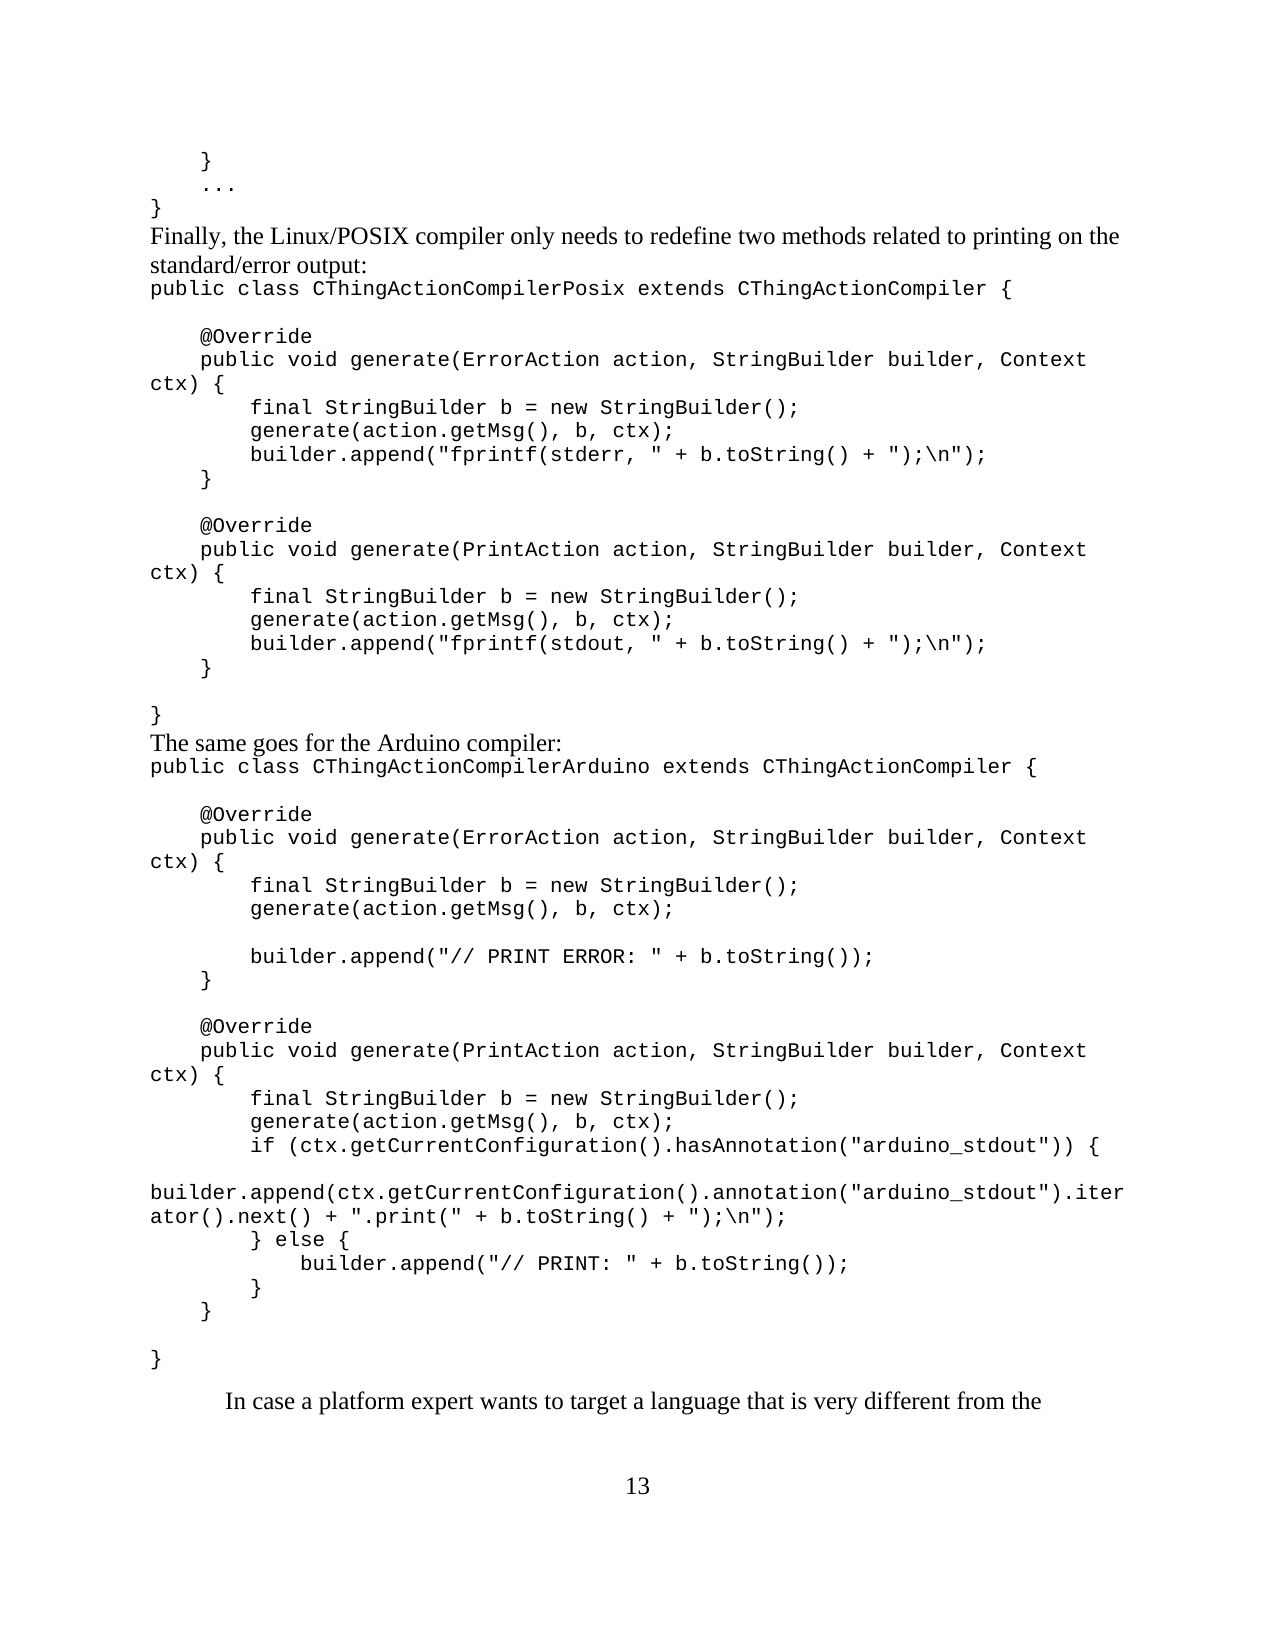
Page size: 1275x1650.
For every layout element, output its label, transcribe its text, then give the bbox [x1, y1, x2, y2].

text The same goes for the Arduino compiler: [150, 728, 1125, 756]
text generate(action.getMsg(), b, ctx); [150, 898, 1125, 922]
text final StringBuilder b = new StringBuilder(); [150, 397, 1125, 420]
text ... [150, 174, 1125, 197]
text generate(action.getMsg(), b, ctx); [150, 609, 1125, 633]
text final StringBuilder b = new StringBuilder(); [150, 586, 1125, 609]
text builder.append(ctx.getCurrentConfiguration().annotation("arduino_stdout").iterator().next() + ".print(" + b.toString() + ");\n"); [150, 1158, 1125, 1229]
text @Override [150, 804, 1125, 827]
text Finally, the Linux/POSIX compiler only needs to redefine two methods related to printing on the standard/error output: [150, 221, 1125, 278]
text generate(action.getMsg(), b, ctx); [150, 1111, 1125, 1135]
text @Override [150, 326, 1125, 349]
text } [150, 150, 1125, 174]
text public class CThingActionCompilerArduino extends CThingActionCompiler { [150, 756, 1125, 780]
text final StringBuilder b = new StringBuilder(); [150, 875, 1125, 898]
text generate(action.getMsg(), b, ctx); [150, 420, 1125, 444]
text } [150, 1277, 1125, 1300]
text @Override [150, 1017, 1125, 1040]
text builder.append("fprintf(stdout, " + b.toString() + ");\n"); [150, 633, 1125, 657]
text @Override [150, 515, 1125, 538]
text builder.append("// PRINT ERROR: " + b.toString()); [150, 946, 1125, 969]
text if (ctx.getCurrentConfiguration().hasAnnotation("arduino_stdout")) { [150, 1135, 1125, 1158]
text } [150, 969, 1125, 993]
text public void generate(PrintAction action, StringBuilder builder, Context ctx) { [150, 1040, 1125, 1087]
text } [150, 468, 1125, 491]
text } [150, 1300, 1125, 1324]
text public void generate(ErrorAction action, StringBuilder builder, Context ctx) { [150, 827, 1125, 875]
text builder.append("fprintf(stderr, " + b.toString() + ");\n"); [150, 444, 1125, 468]
text public void generate(PrintAction action, StringBuilder builder, Context ctx) { [150, 538, 1125, 586]
text public void generate(ErrorAction action, StringBuilder builder, Context ctx) { [150, 349, 1125, 397]
text builder.append("// PRINT: " + b.toString()); [150, 1253, 1125, 1277]
text } [150, 704, 1125, 728]
text } [150, 657, 1125, 680]
text } [150, 1348, 1125, 1371]
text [225, 1386, 1125, 1415]
text } [150, 197, 1125, 221]
text final StringBuilder b = new StringBuilder(); [150, 1087, 1125, 1111]
text public class CThingActionCompilerPosix extends CThingActionCompiler { [150, 278, 1125, 302]
text } else { [150, 1229, 1125, 1253]
